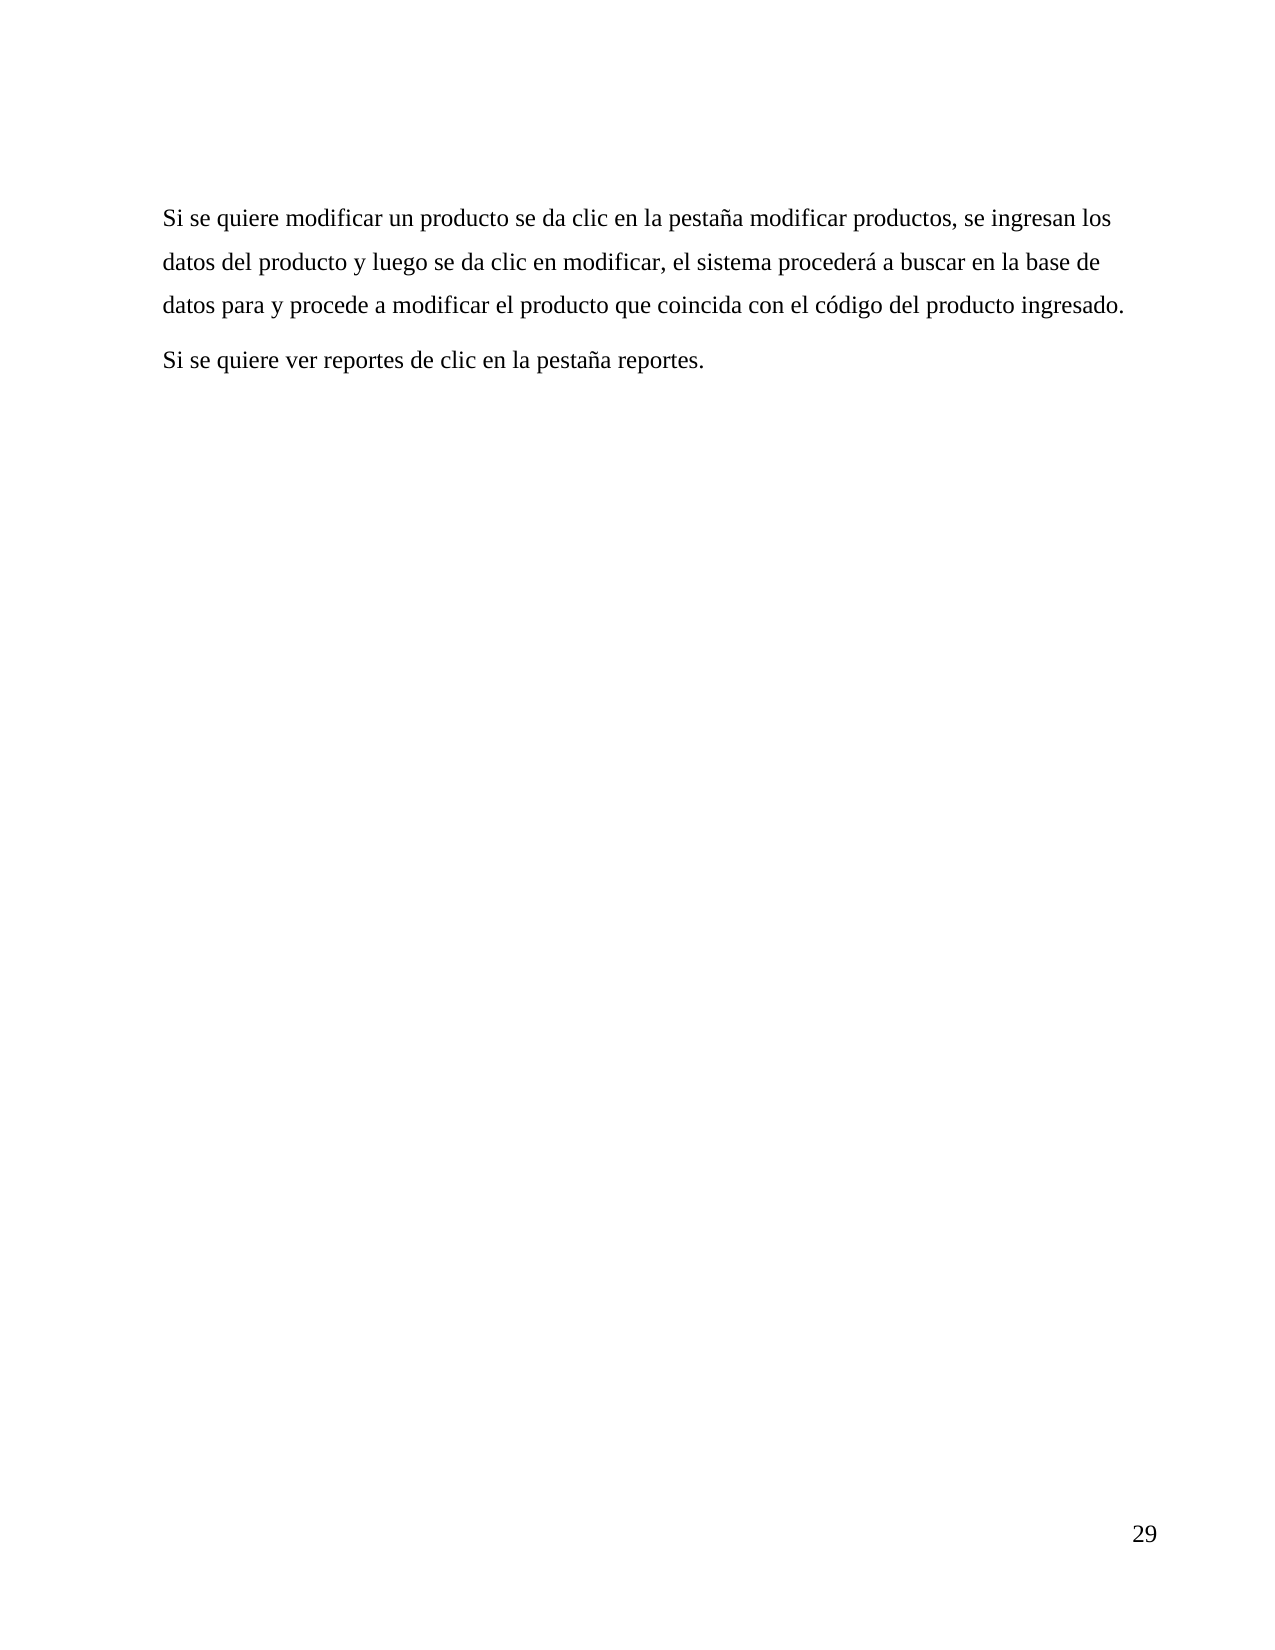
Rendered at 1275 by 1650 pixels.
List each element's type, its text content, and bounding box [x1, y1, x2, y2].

text Si se quiere modificar un producto se da clic en la pestaña modificar productos, se ingresan los datos del producto y luego se da clic en modificar, el sistema procederá a buscar en la base de datos para y procede a modificar el producto que coincida con el código del producto ingresado. [162, 203, 1157, 318]
text Si se quiere ver reportes de clic en la pestaña reportes. [162, 345, 1157, 374]
